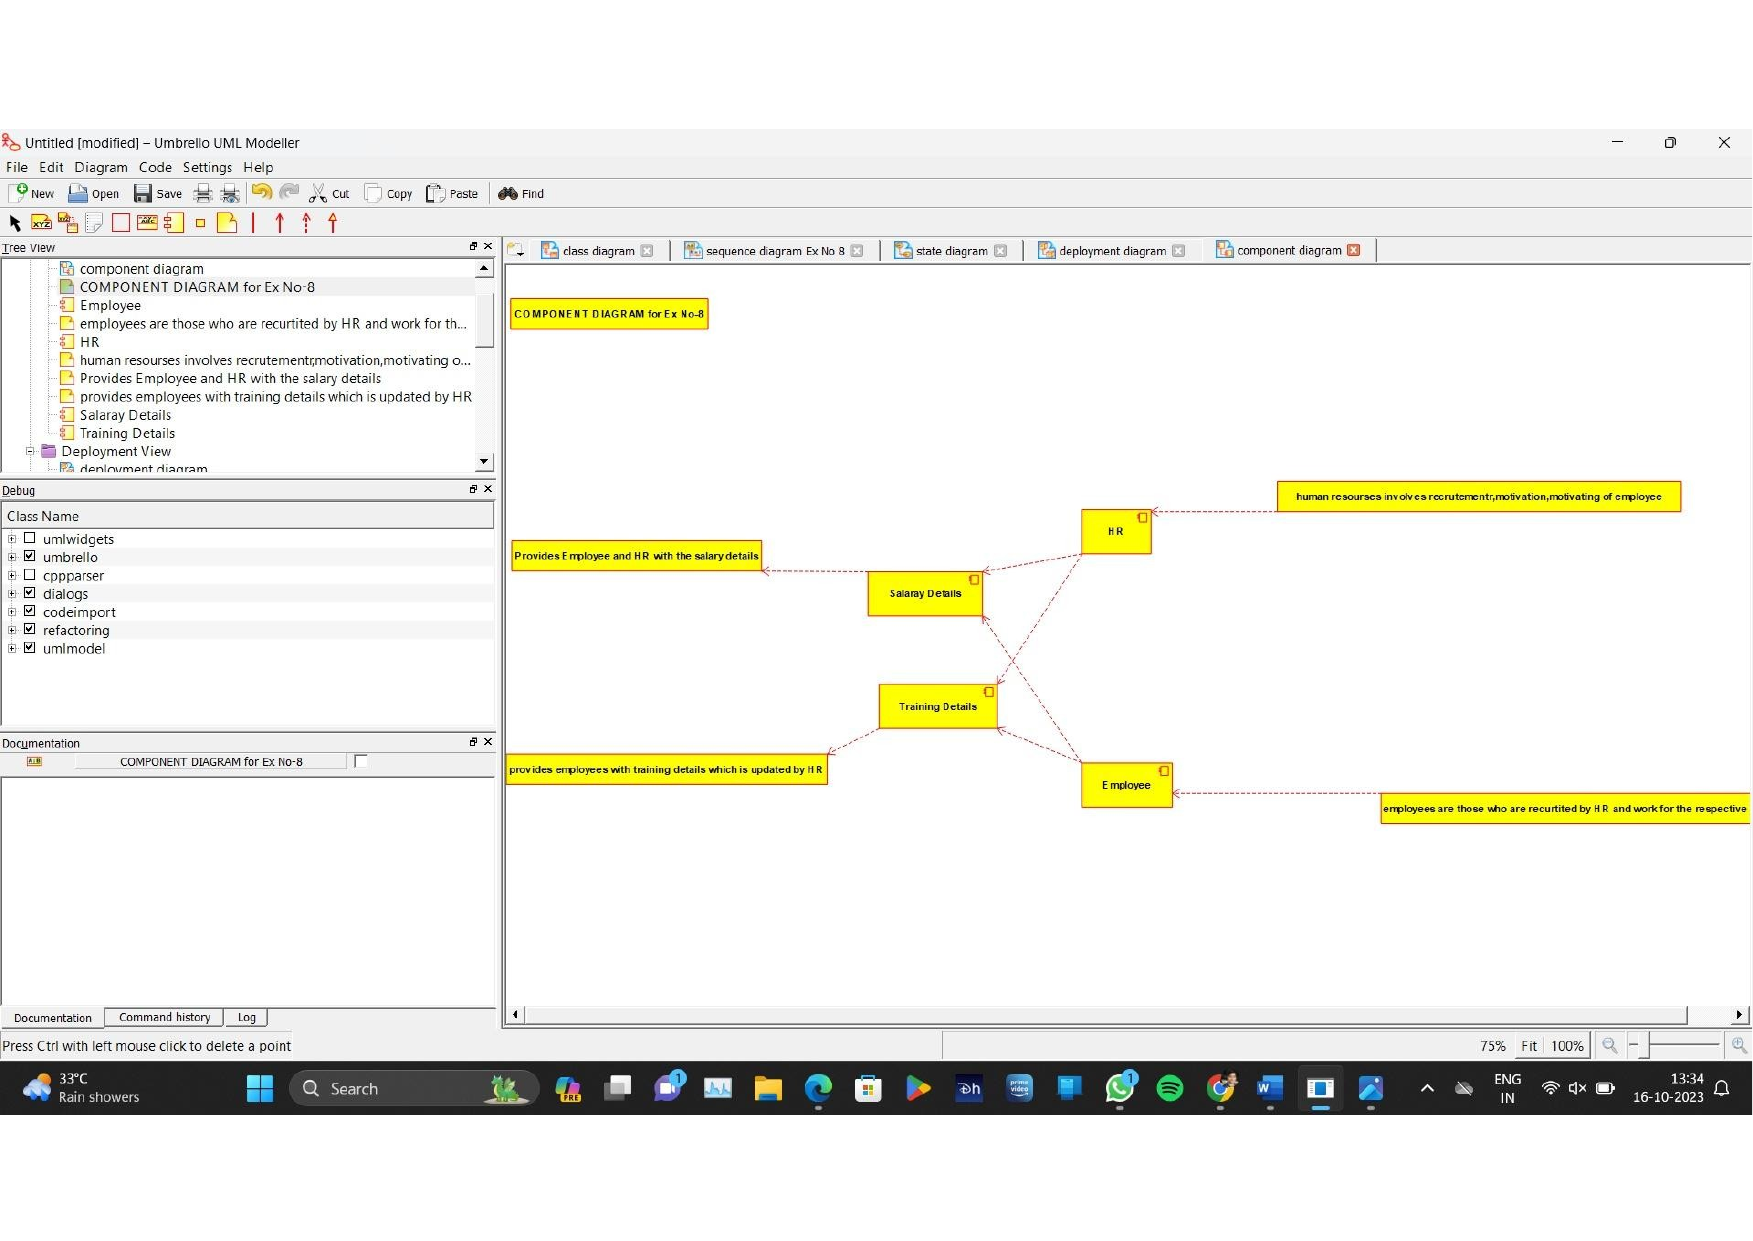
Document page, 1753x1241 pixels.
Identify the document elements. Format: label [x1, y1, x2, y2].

picture [0, 129, 1753, 1115]
